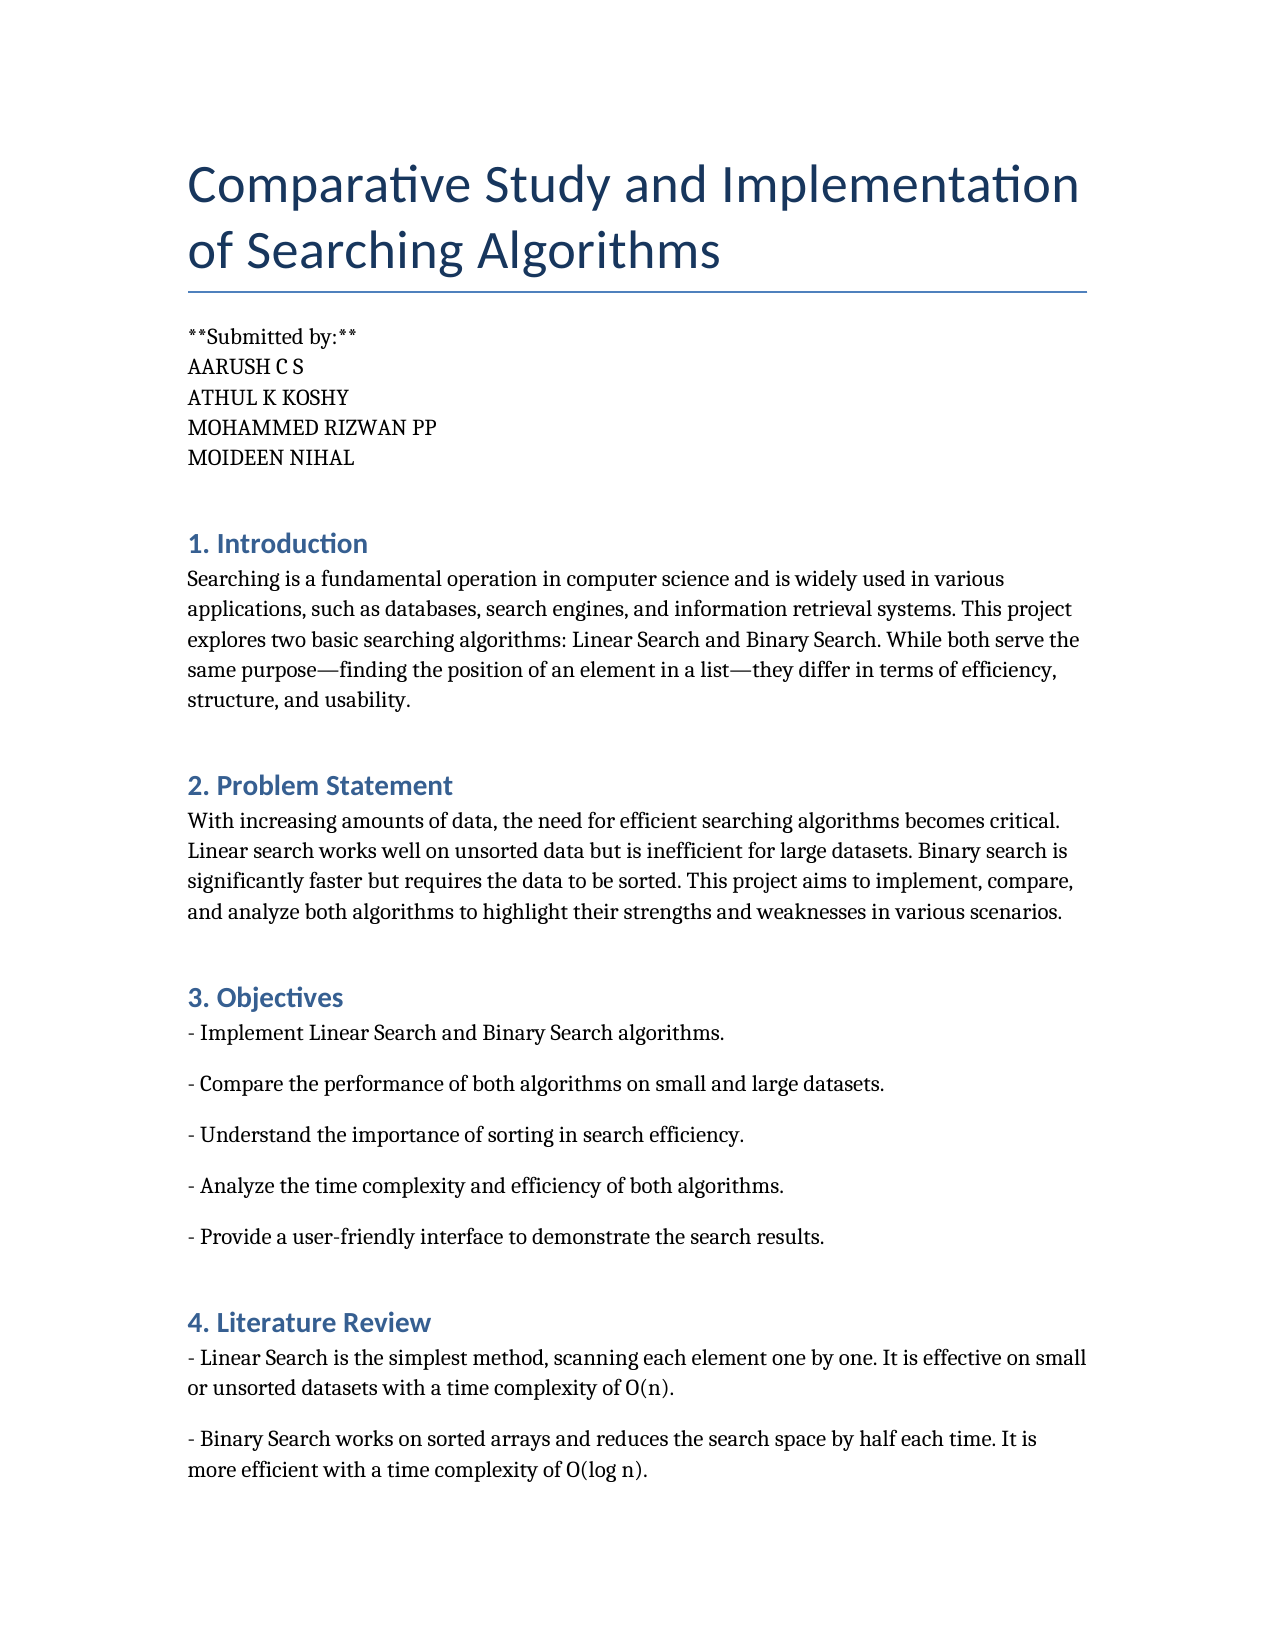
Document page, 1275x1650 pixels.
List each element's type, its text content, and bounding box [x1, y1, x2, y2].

text - Provide a user-friendly interface to demonstrate the search results. [187, 1224, 1087, 1250]
text - Linear Search is the simplest method, scanning each element one by one. It is effective on small or unsorted datasets with a time complexity of O(n). [187, 1345, 1087, 1402]
text - Understand the importance of sorting in search efficiency. [187, 1122, 1087, 1148]
subtitle 2. Problem Statement [187, 767, 1087, 803]
subtitle 4. Literature Review [187, 1304, 1087, 1340]
text **Submitted by:** AARUSH C S ATHUL K KOSHY MOHAMMED RIZWAN PP MOIDEEN NIHAL [187, 324, 1087, 471]
text - Binary Search works on sorted arrays and reduces the search space by half each time. It is more efficient with a time complexity of O(log n). [187, 1426, 1087, 1483]
text Searching is a fundamental operation in computer science and is widely used in various applications, such as databases, search engines, and information retrieval systems. This project explores two basic searching algorithms: Linear Search and Binary Search. While both serve the same purpose—finding the position of an element in a list—they differ in terms of efficiency, structure, and usability. [187, 566, 1087, 713]
text - Compare the performance of both algorithms on small and large datasets. [187, 1071, 1087, 1097]
subtitle 3. Objectives [187, 979, 1087, 1014]
subtitle 1. Introduction [187, 525, 1087, 561]
text - Analyze the time complexity and efficiency of both algorithms. [187, 1173, 1087, 1199]
text With increasing amounts of data, the need for efficient searching algorithms becomes critical. Linear search works well on unsorted data but is inefficient for large datasets. Binary search is significantly faster but requires the data to be sorted. This project aims to implement, compare, and analyze both algorithms to highlight their strengths and weaknesses in various scenarios. [187, 808, 1087, 925]
text - Implement Linear Search and Binary Search algorithms. [187, 1020, 1087, 1046]
title Comparative Study and Implementation of Searching Algorithms [187, 150, 1087, 293]
